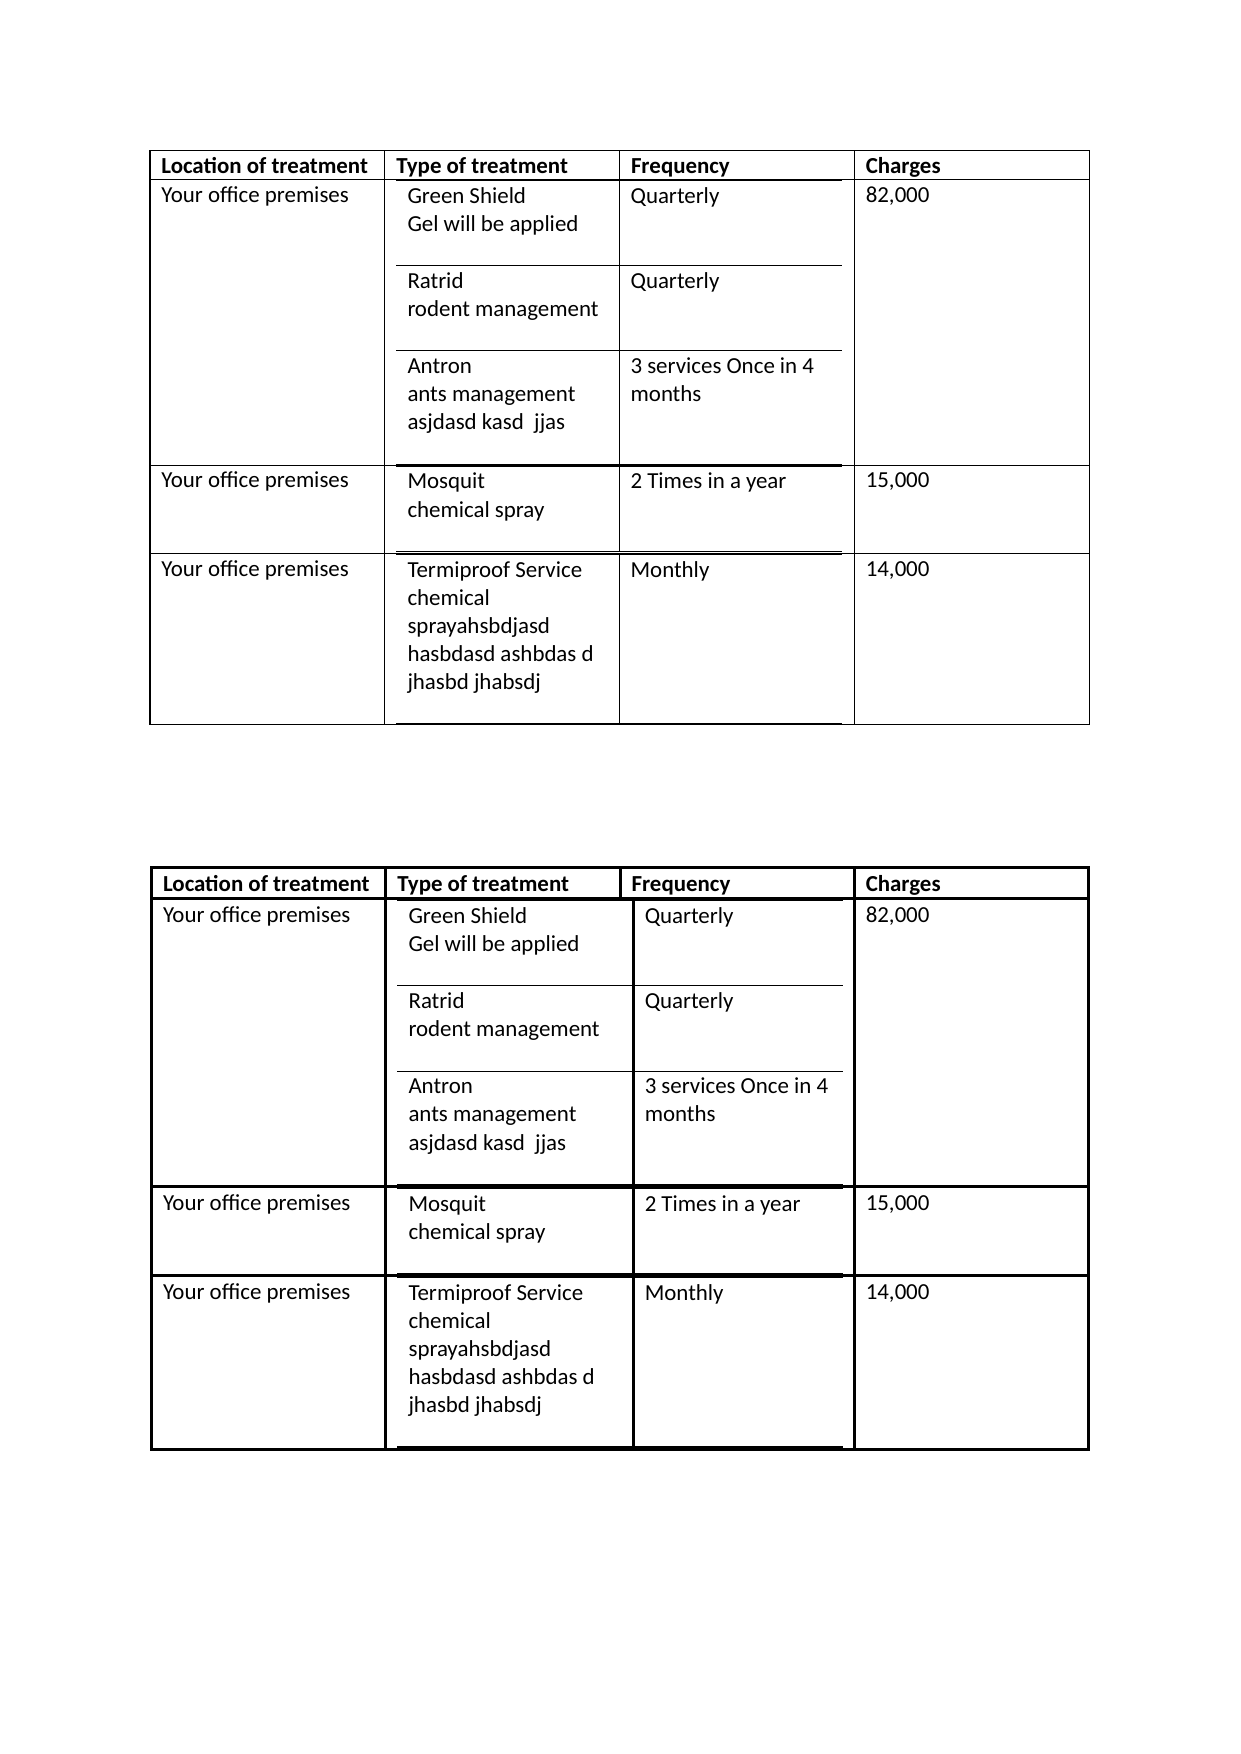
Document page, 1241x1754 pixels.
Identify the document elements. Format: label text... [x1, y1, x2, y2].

table_header Location of treatment [153, 869, 384, 897]
table_cell [385, 554, 619, 724]
table_cell [635, 900, 853, 1185]
table_cell [620, 554, 854, 724]
table_header Location of treatment [151, 151, 384, 179]
table_cell [635, 1277, 853, 1448]
table_cell Your office premises [151, 180, 384, 464]
table_cell 15,000 [856, 1188, 1087, 1274]
table_cell Your office premises [153, 1188, 384, 1274]
table_cell Your office premises [151, 554, 384, 724]
table_cell 15,000 [855, 466, 1089, 553]
table_cell [387, 900, 632, 1185]
table_header Frequency [620, 151, 854, 179]
table_cell [387, 1188, 632, 1274]
table_cell Your office premises [153, 1277, 384, 1448]
table_cell [620, 180, 854, 464]
table_header Frequency [622, 869, 853, 897]
table_cell [635, 1188, 853, 1274]
table_cell Your office premises [151, 466, 384, 553]
table_cell Your office premises [153, 900, 384, 1185]
table_cell [387, 1277, 632, 1448]
table_header Charges [856, 869, 1087, 897]
table_cell 14,000 [856, 1277, 1087, 1448]
table_cell 82,000 [856, 900, 1087, 1185]
table_cell 14,000 [855, 554, 1089, 724]
table_cell 82,000 [855, 180, 1089, 464]
table_header Type of treatment [387, 869, 619, 897]
table_cell [385, 466, 854, 553]
table_cell [385, 180, 619, 464]
table_header Type of treatment [385, 151, 619, 179]
table_header Charges [855, 151, 1089, 179]
